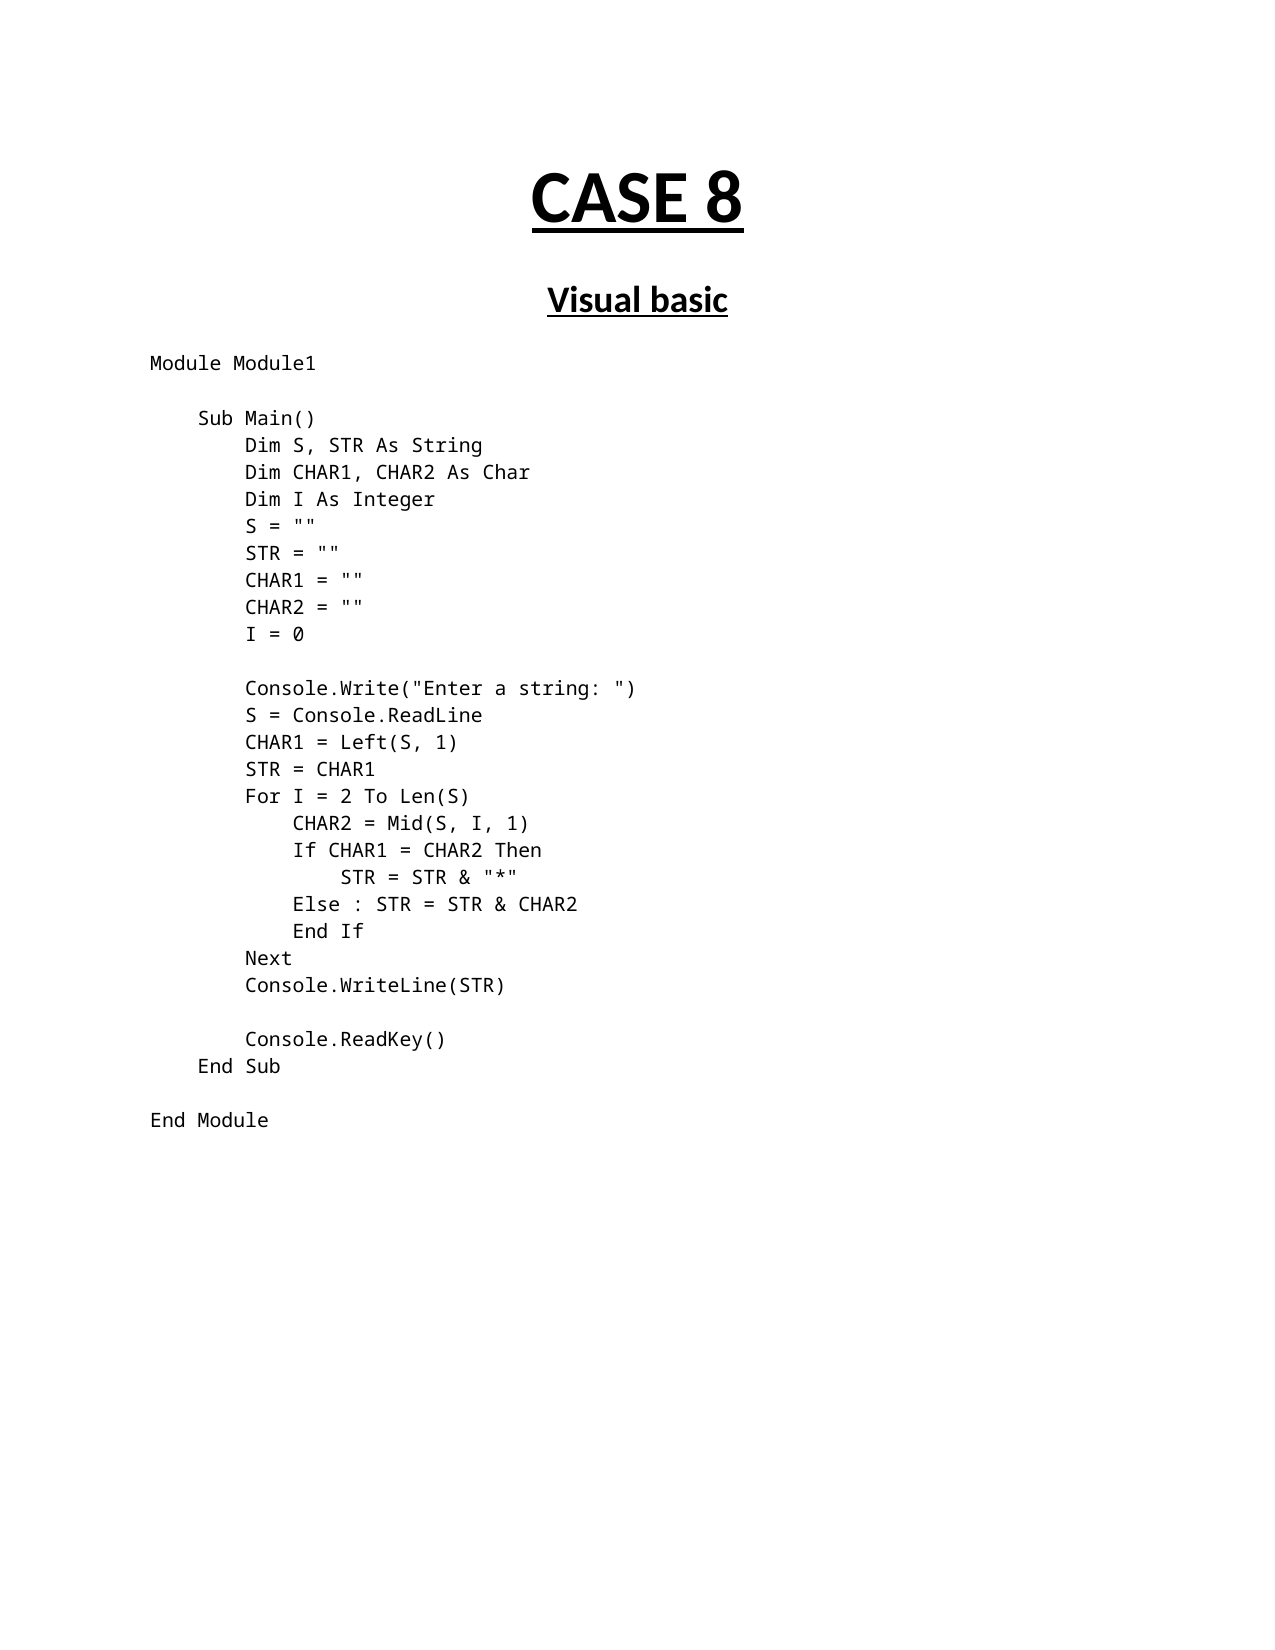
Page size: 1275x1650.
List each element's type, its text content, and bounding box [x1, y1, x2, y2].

text Visual basic [150, 276, 1125, 322]
text Dim CHAR1, CHAR2 As Char [150, 458, 1125, 486]
text Dim I As Integer [150, 486, 1125, 512]
text End Module [150, 1106, 1125, 1133]
text Dim S, STR As String [150, 432, 1125, 458]
text Next [150, 944, 1125, 971]
text STR = CHAR1 [150, 755, 1125, 782]
text Sub Main() [150, 404, 1125, 432]
text If CHAR1 = CHAR2 Then [150, 836, 1125, 863]
text Console.Write("Enter a string: ") [150, 674, 1125, 701]
text Console.WriteLine(STR) [150, 971, 1125, 998]
text CHAR2 = Mid(S, I, 1) [150, 809, 1125, 836]
text STR = "" [150, 539, 1125, 566]
text End If [150, 917, 1125, 944]
text S = "" [150, 512, 1125, 539]
text Else : STR = STR & CHAR2 [150, 890, 1125, 917]
text End Sub [150, 1052, 1125, 1079]
text STR = STR & "*" [150, 863, 1125, 890]
text I = 0 [150, 620, 1125, 647]
text CHAR2 = "" [150, 593, 1125, 620]
text Console.ReadKey() [150, 1025, 1125, 1052]
text For I = 2 To Len(S) [150, 782, 1125, 809]
text S = Console.ReadLine [150, 701, 1125, 728]
text Module Module1 [150, 349, 1125, 377]
text CHAR1 = Left(S, 1) [150, 728, 1125, 755]
text CASE 8 [150, 150, 1125, 242]
text CHAR1 = "" [150, 566, 1125, 593]
